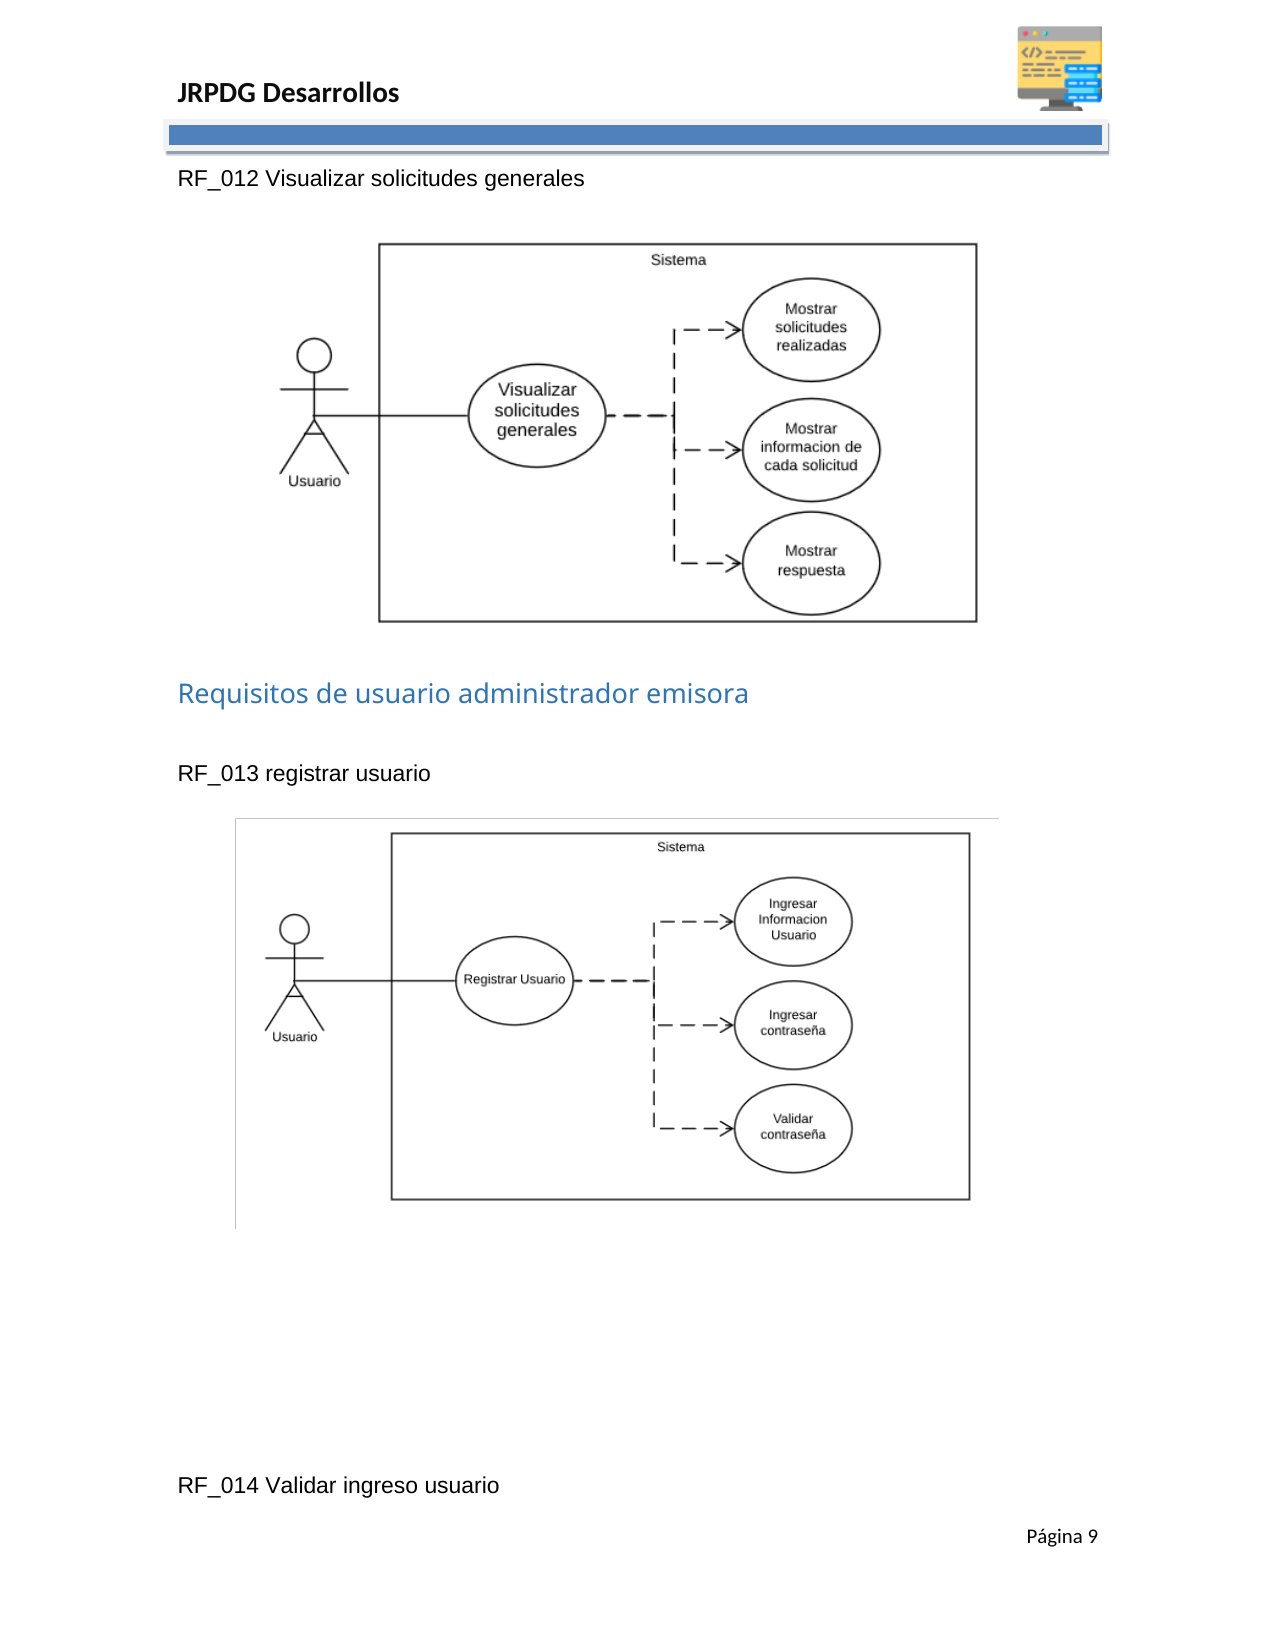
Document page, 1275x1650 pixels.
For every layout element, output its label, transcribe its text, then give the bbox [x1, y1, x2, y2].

text RF_014 Validar ingreso usuario [177, 1472, 1098, 1499]
picture [177, 210, 1011, 656]
picture [177, 804, 999, 1229]
text RF_013 registrar usuario [177, 759, 1098, 786]
subtitle Requisitos de usuario administrador emisora [177, 675, 1098, 712]
text RF_012 Visualizar solicitudes generales [177, 165, 1098, 192]
picture [1017, 26, 1102, 110]
